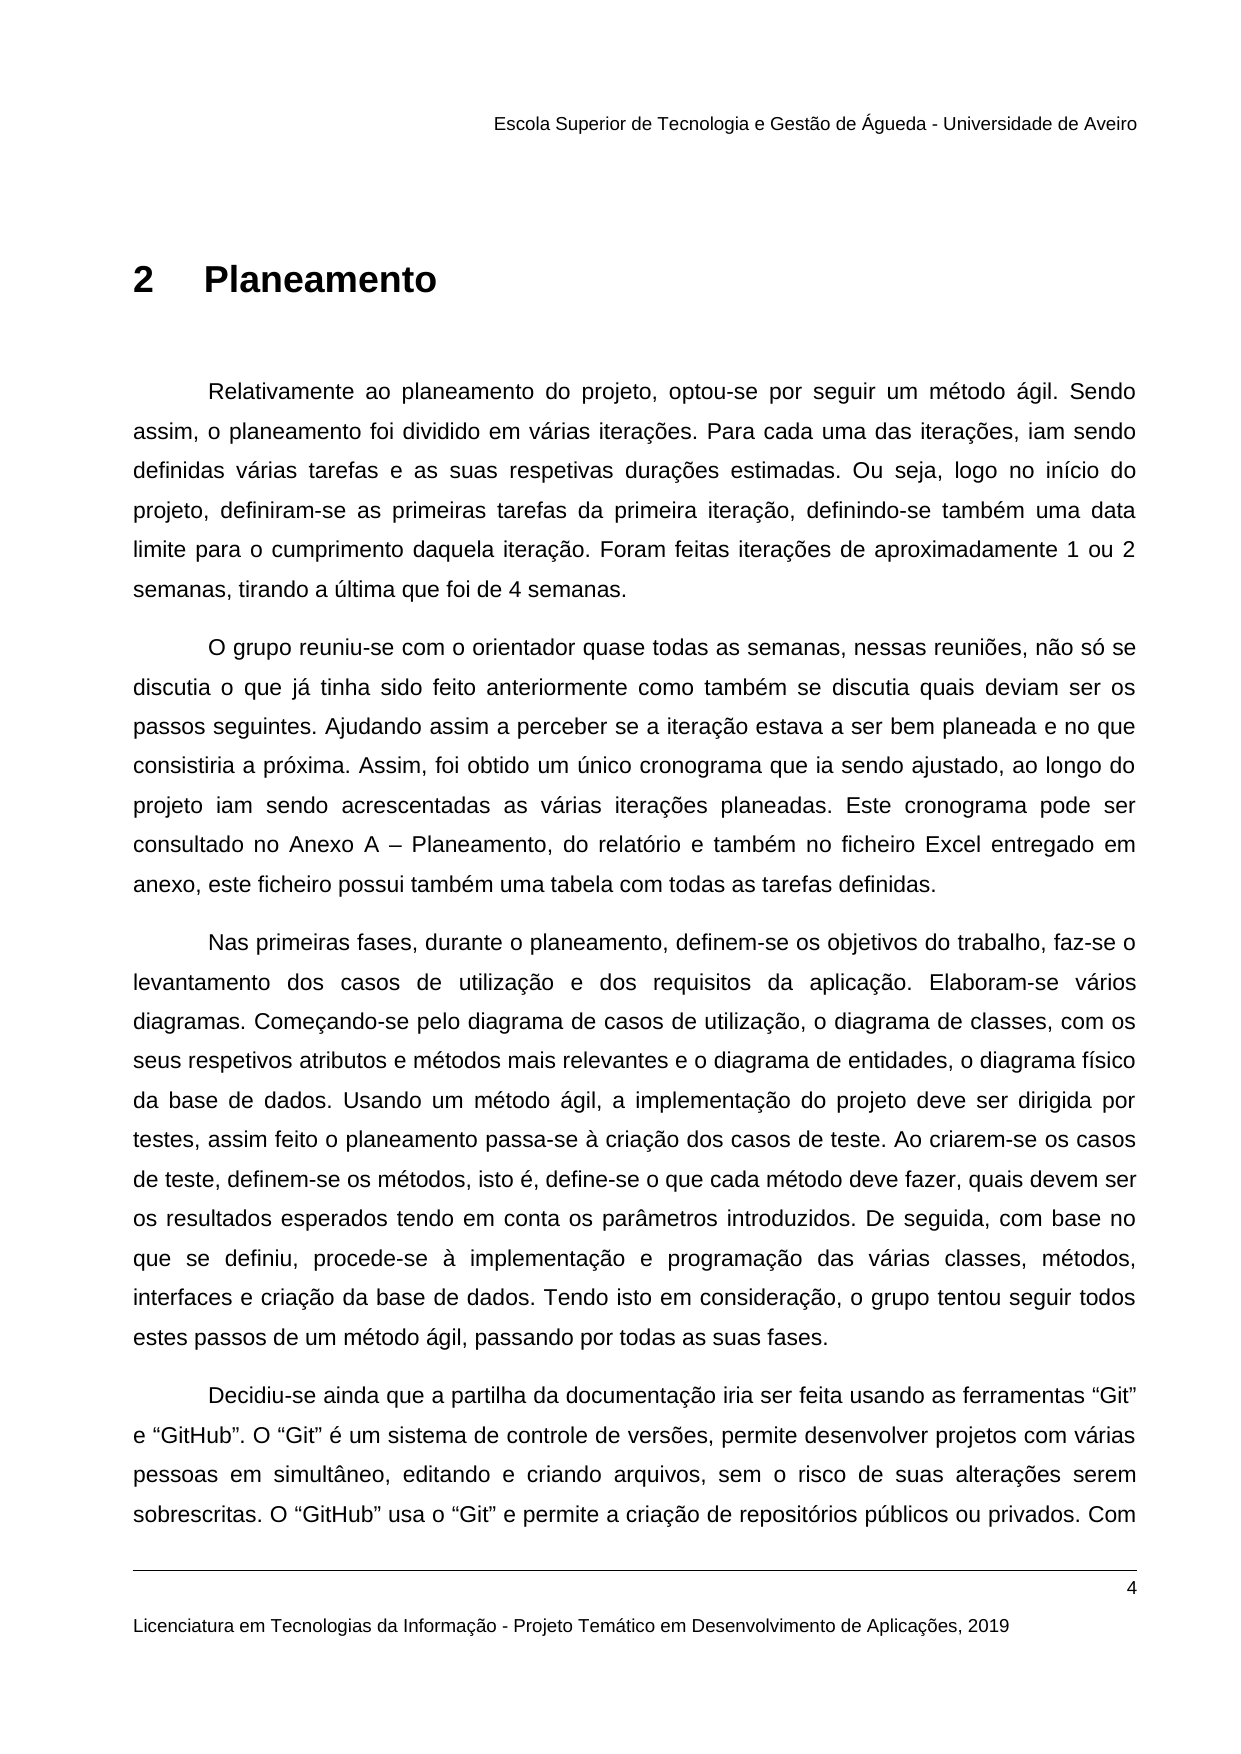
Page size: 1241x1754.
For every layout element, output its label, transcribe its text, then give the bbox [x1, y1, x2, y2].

subtitle Planeamento [133, 257, 1137, 301]
text O grupo reuniu-se com o orientador quase todas as semanas, nessas reuniões, não só se discutia o que já tinha sido feito anteriormente como também se discutia quais deviam ser os passos seguintes. Ajudando assim a perceber se a iteração estava a ser bem planeada e no que consistiria a próxima. Assim, foi obtido um único cronograma que ia sendo ajustado, ao longo do projeto iam sendo acrescentadas as várias iterações planeadas. Este cronograma pode ser consultado no Anexo A – Planeamento, do relatório e também no ficheiro Excel entregado em anexo, este ficheiro possui também uma tabela com todas as tarefas definidas. [133, 634, 1137, 897]
text Relativamente ao planeamento do projeto, optou-se por seguir um método ágil. Sendo assim, o planeamento foi dividido em várias iterações. Para cada uma das iterações, iam sendo definidas várias tarefas e as suas respetivas durações estimadas. Ou seja, logo no início do projeto, definiram-se as primeiras tarefas da primeira iteração, definindo-se também uma data limite para o cumprimento daquela iteração. Foram feitas iterações de aproximadamente 1 ou 2 semanas, tirando a última que foi de 4 semanas. [133, 378, 1137, 602]
text Nas primeiras fases, durante o planeamento, definem-se os objetivos do trabalho, faz-se o levantamento dos casos de utilização e dos requisitos da aplicação. Elaboram-se vários diagramas. Começando-se pelo diagrama de casos de utilização, o diagrama de classes, com os seus respetivos atributos e métodos mais relevantes e o diagrama de entidades, o diagrama físico da base de dados. Usando um método ágil, a implementação do projeto deve ser dirigida por testes, assim feito o planeamento passa-se à criação dos casos de teste. Ao criarem-se os casos de teste, definem-se os métodos, isto é, define-se o que cada método deve fazer, quais devem ser os resultados esperados tendo em conta os parâmetros introduzidos. De seguida, com base no que se definiu, procede-se à implementação e programação das várias classes, métodos, interfaces e criação da base de dados. Tendo isto em consideração, o grupo tentou seguir todos estes passos de um método ágil, passando por todas as suas fases. [133, 929, 1137, 1350]
